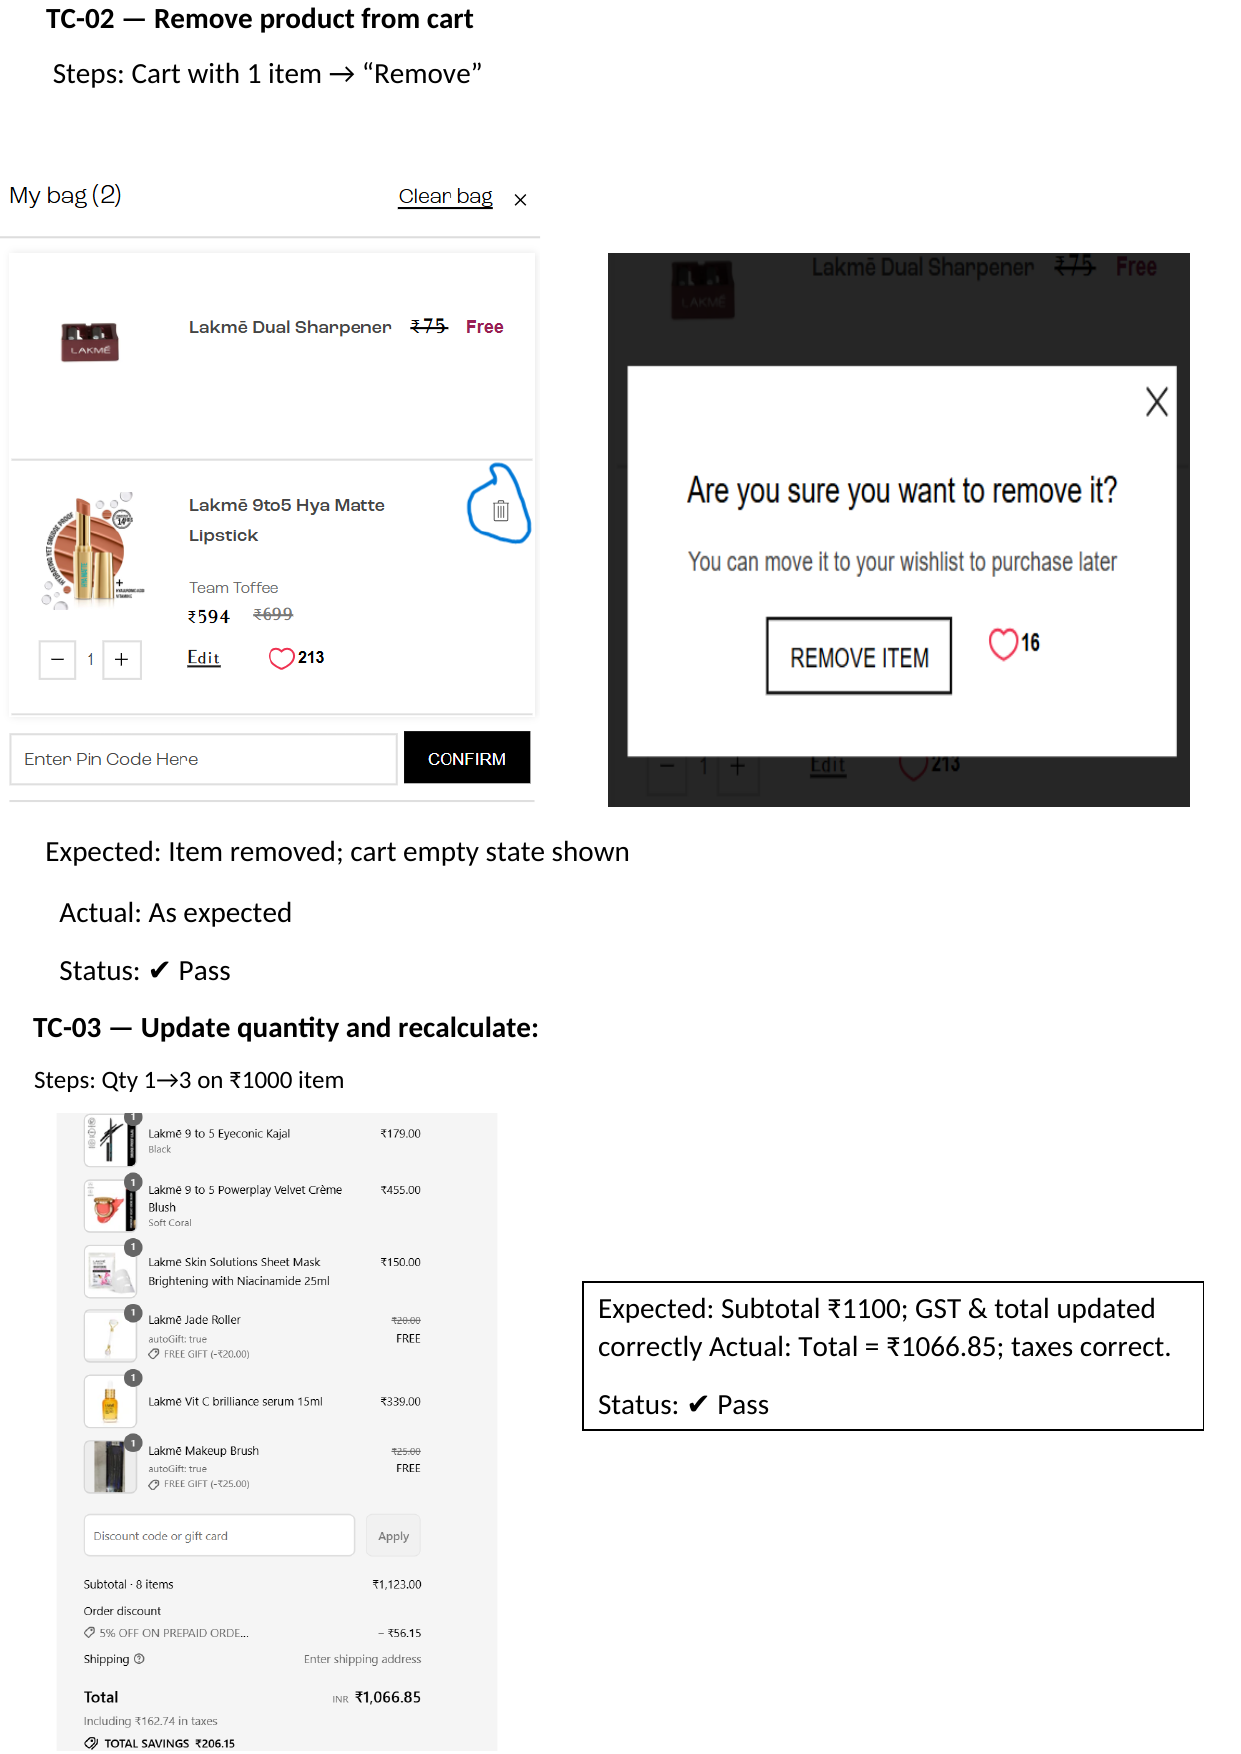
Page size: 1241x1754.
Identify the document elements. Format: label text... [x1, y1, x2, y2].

text Expected: Item removed; cart empty state shown [0, 833, 1240, 868]
picture [0, 165, 541, 807]
picture [56, 1113, 498, 1751]
text TC-03 — Update quantity and recalculate: [0, 1009, 1240, 1045]
text Steps: Cart with 1 item → “Remove” [0, 55, 1240, 91]
text Steps: Qty 1→3 on ₹1000 item [0, 1064, 1240, 1095]
text Actual: As expected [0, 894, 1240, 930]
text Status: ✔ Pass [0, 950, 1240, 989]
text TC-02 — Remove product from cart [0, 0, 1240, 36]
picture [608, 253, 1190, 807]
